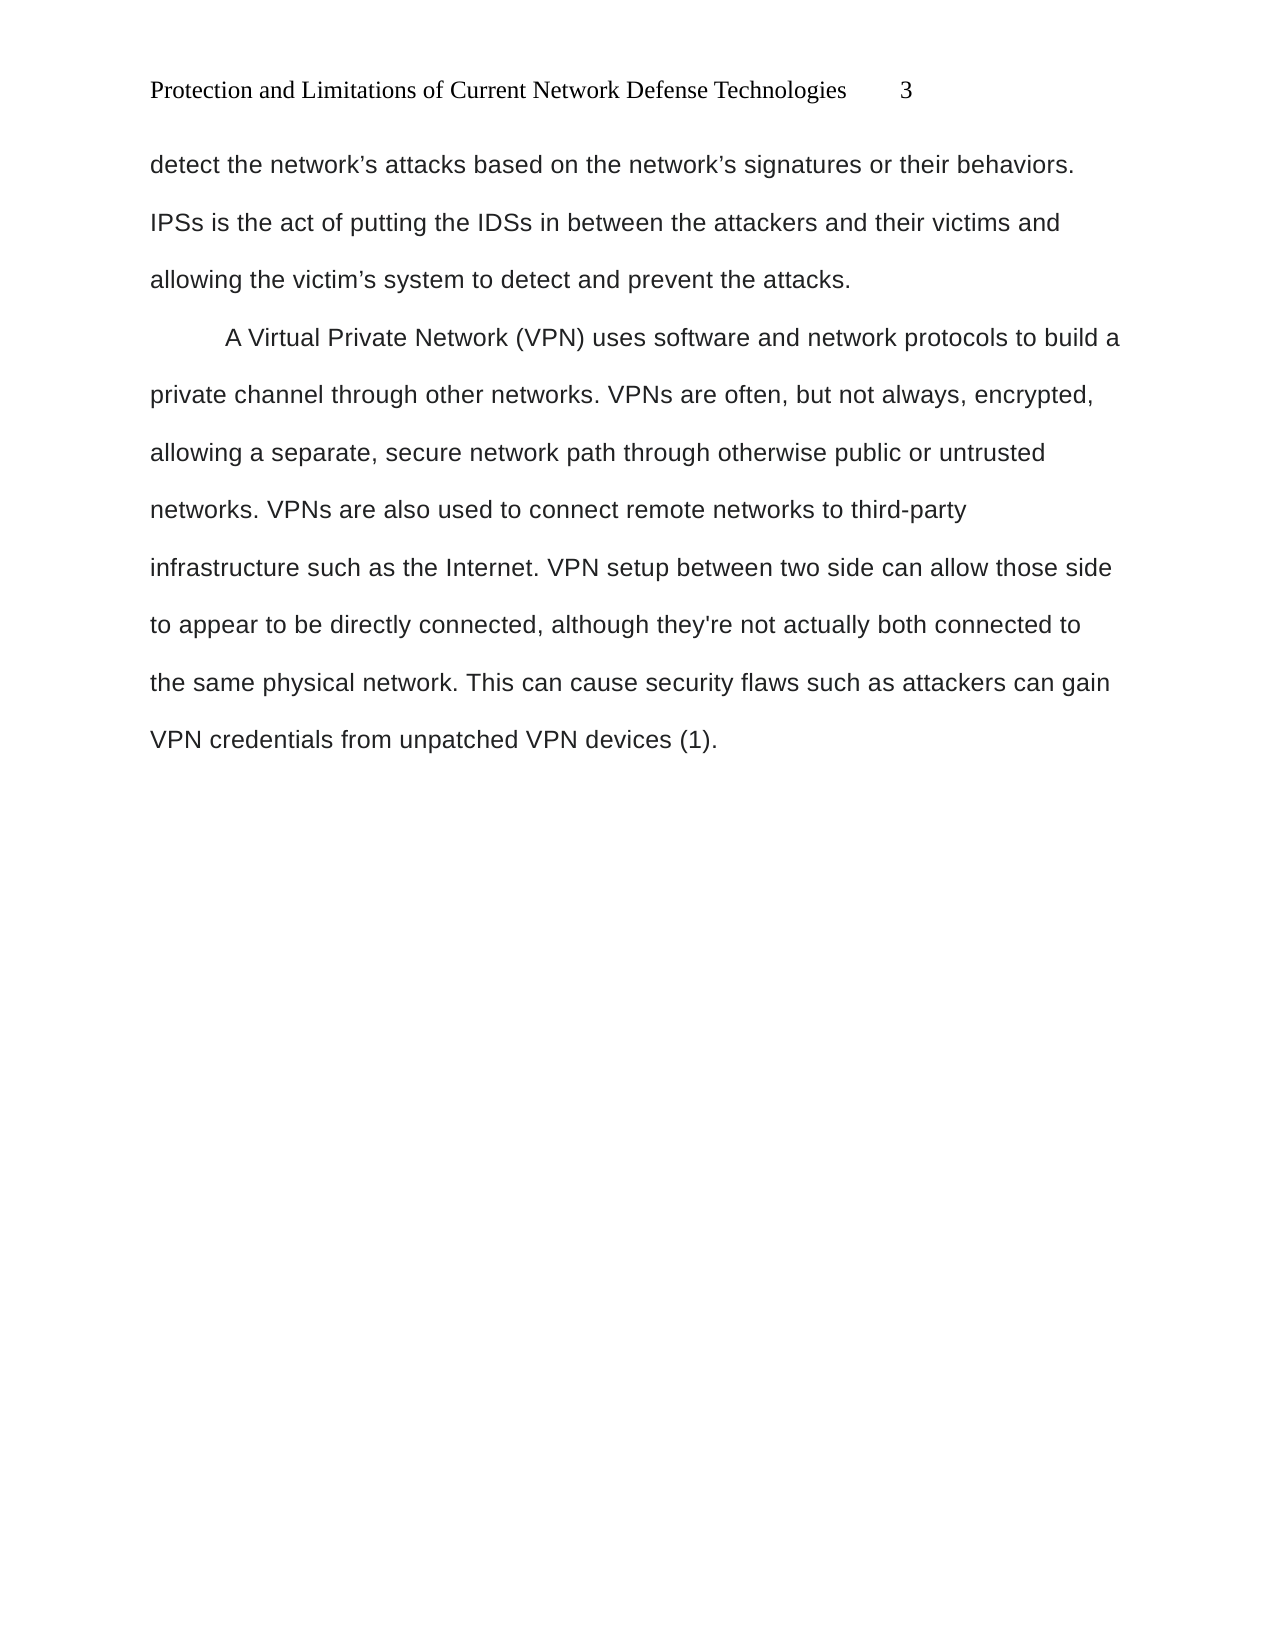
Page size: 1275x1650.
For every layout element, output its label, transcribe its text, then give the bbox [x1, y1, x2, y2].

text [150, 150, 1125, 294]
text A Virtual Private Network (VPN) uses software and network protocols to build a private channel through other networks. VPNs are often, but not always, encrypted, allowing a separate, secure network path through otherwise public or untrusted networks. VPNs are also used to connect remote networks to third-party infrastructure such as the Internet. VPN setup between two side can allow those side to appear to be directly connected, although they're not actually both connected to the same physical network. This can cause security flaws such as attackers can gain VPN credentials from unpatched VPN devices (1). [150, 322, 1125, 754]
